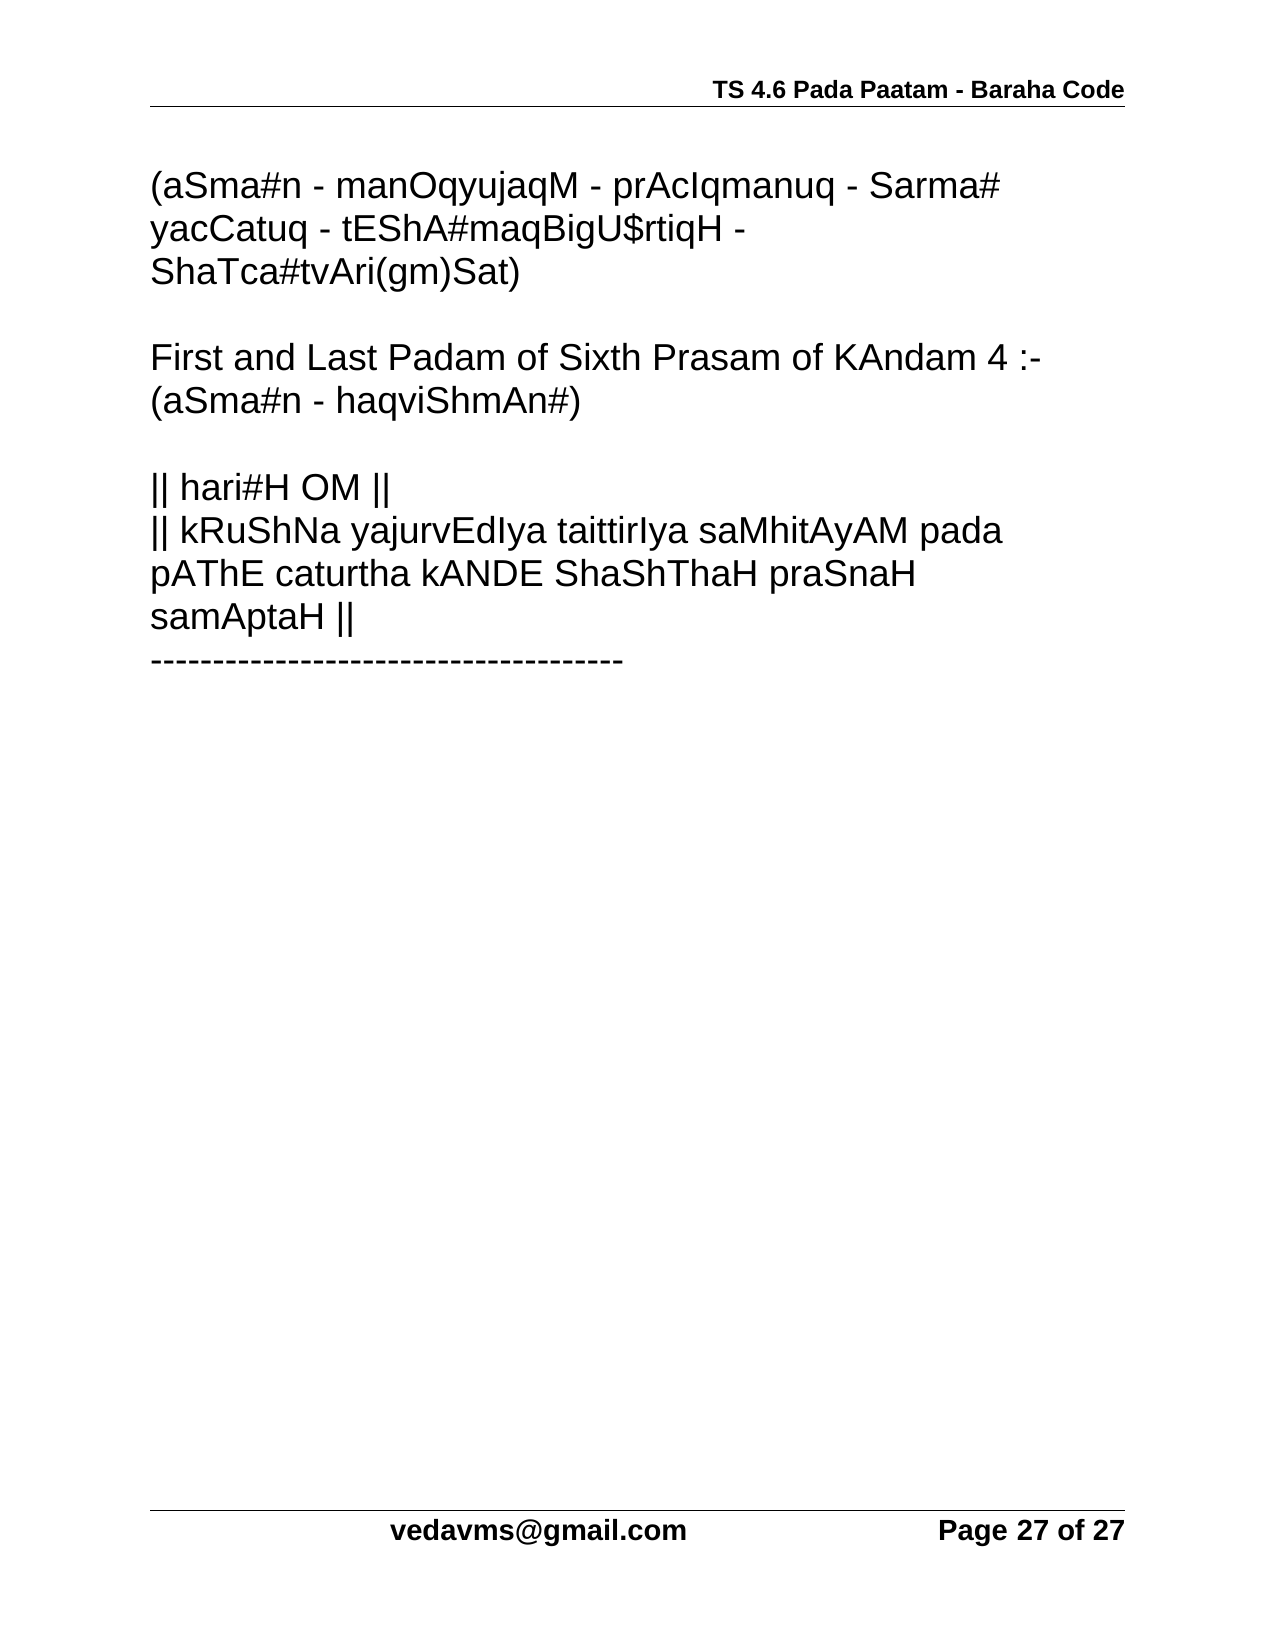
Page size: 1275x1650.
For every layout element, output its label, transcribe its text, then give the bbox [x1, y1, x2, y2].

text || kRuShNa yajurvEdIya taittirIya saMhitAyAM pada pAThE caturtha kANDE ShaShThaH praSnaH samAptaH || [150, 508, 1125, 637]
text || hari#H OM || [150, 465, 1125, 508]
text First and Last Padam of Sixth Prasam of KAndam 4 :- [150, 335, 1125, 378]
text -------------------------------------- [150, 637, 1125, 680]
text (aSma#n - manOqyujaqM - prAcIqmanuq - Sarma# yacCatuq - tEShA#maqBigU$rtiqH - ShaTca#tvAri(gm)Sat) [150, 163, 1125, 292]
text (aSma#n - haqviShmAn#) [150, 378, 1125, 422]
